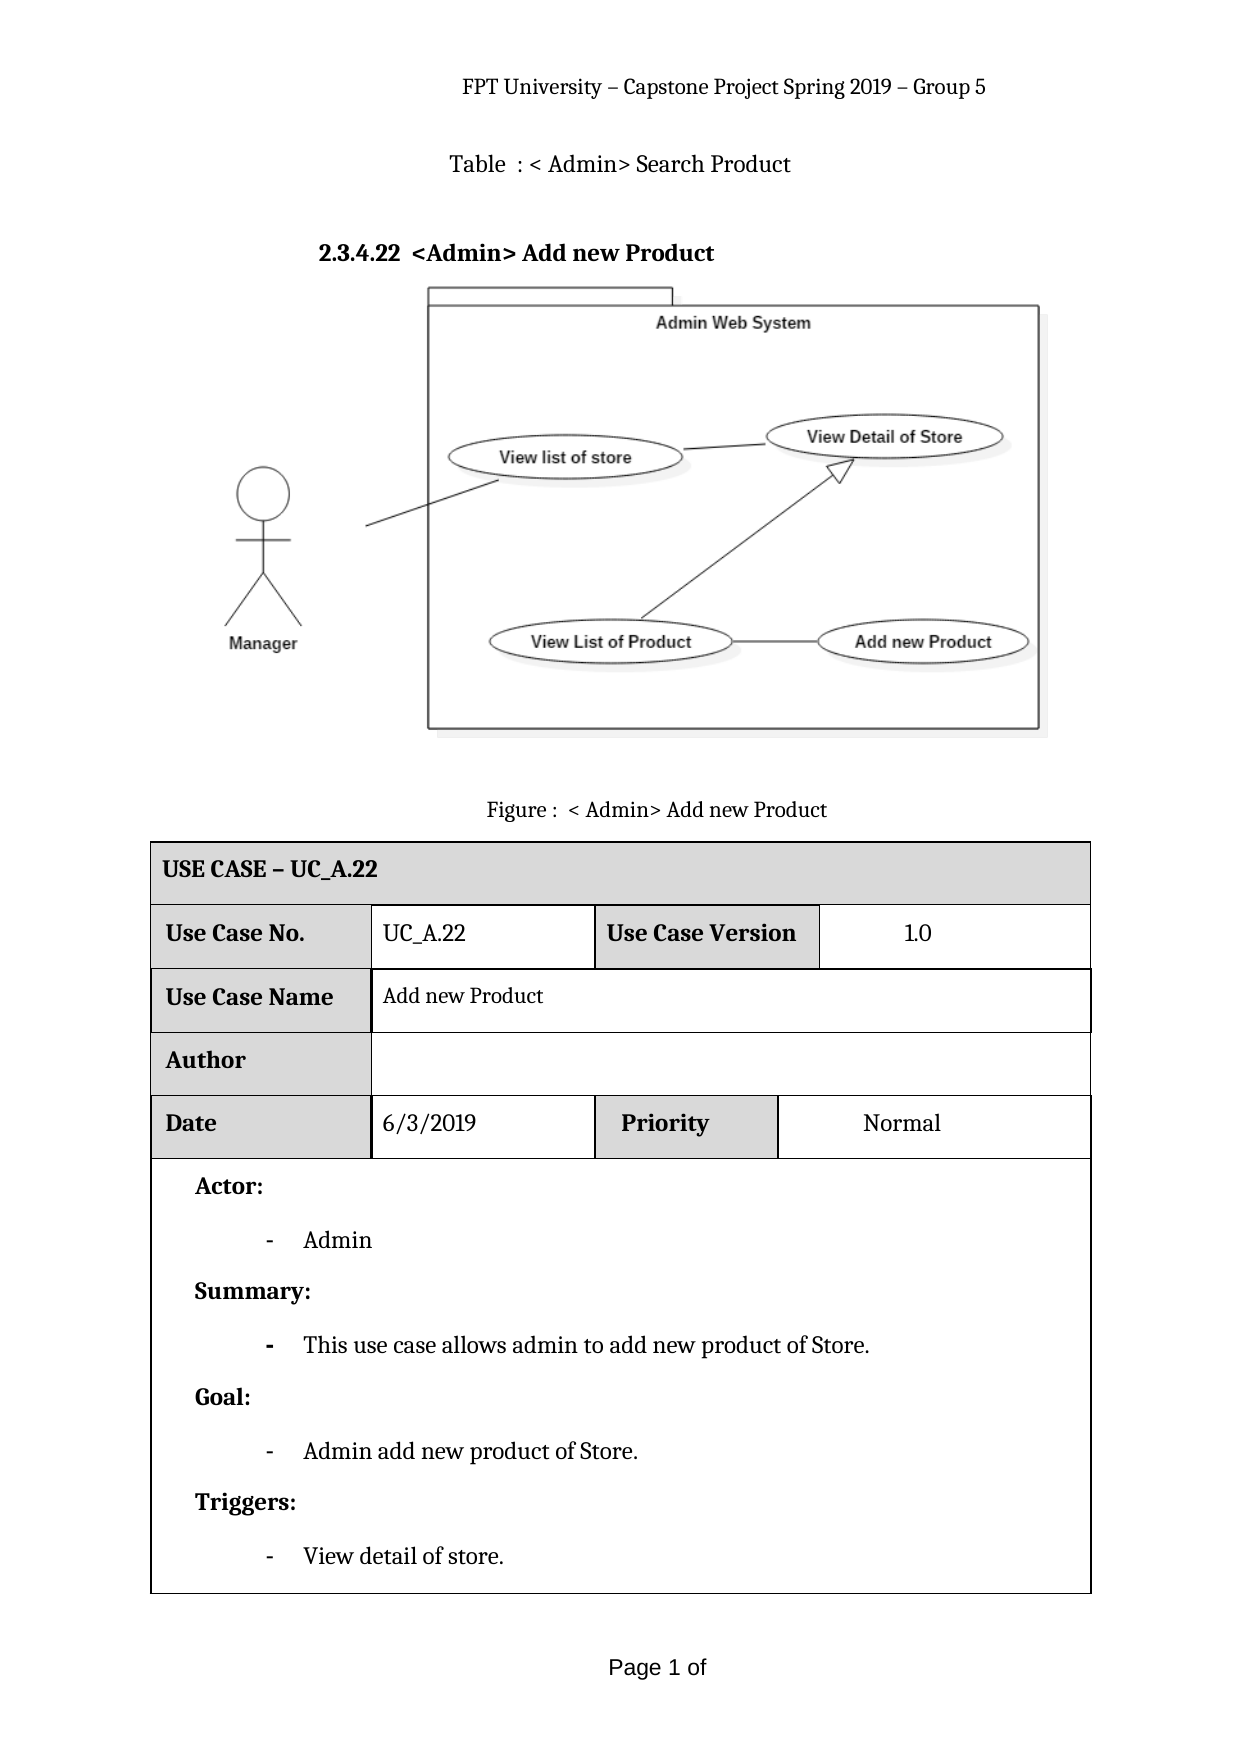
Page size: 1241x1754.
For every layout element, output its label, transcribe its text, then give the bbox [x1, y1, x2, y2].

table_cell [152, 1159, 1090, 1592]
table_header USE CASE – UC_A.22 [151, 843, 1090, 904]
picture [150, 275, 1090, 780]
table_cell [372, 1033, 1090, 1095]
table_cell Date [152, 1096, 370, 1158]
table_cell Normal [779, 1096, 1090, 1158]
text Figure : < Admin> Add new Product [150, 780, 1090, 823]
subtitle <Admin> Add new Product [319, 239, 1090, 267]
table_cell Use Case Name [152, 969, 370, 1032]
table_cell UC_A.22 [372, 906, 594, 968]
table_cell Author [151, 1033, 371, 1095]
table_cell 1.0 [820, 905, 1090, 968]
table_cell Priority [596, 1096, 777, 1158]
table_cell 6/3/2019 [373, 1096, 594, 1158]
subtitle Table : < Admin> Search Product [150, 150, 1090, 179]
table_cell Use Case No. [151, 905, 371, 968]
table_cell Use Case Version [596, 906, 819, 968]
table_cell Add new Product [373, 970, 1090, 1032]
